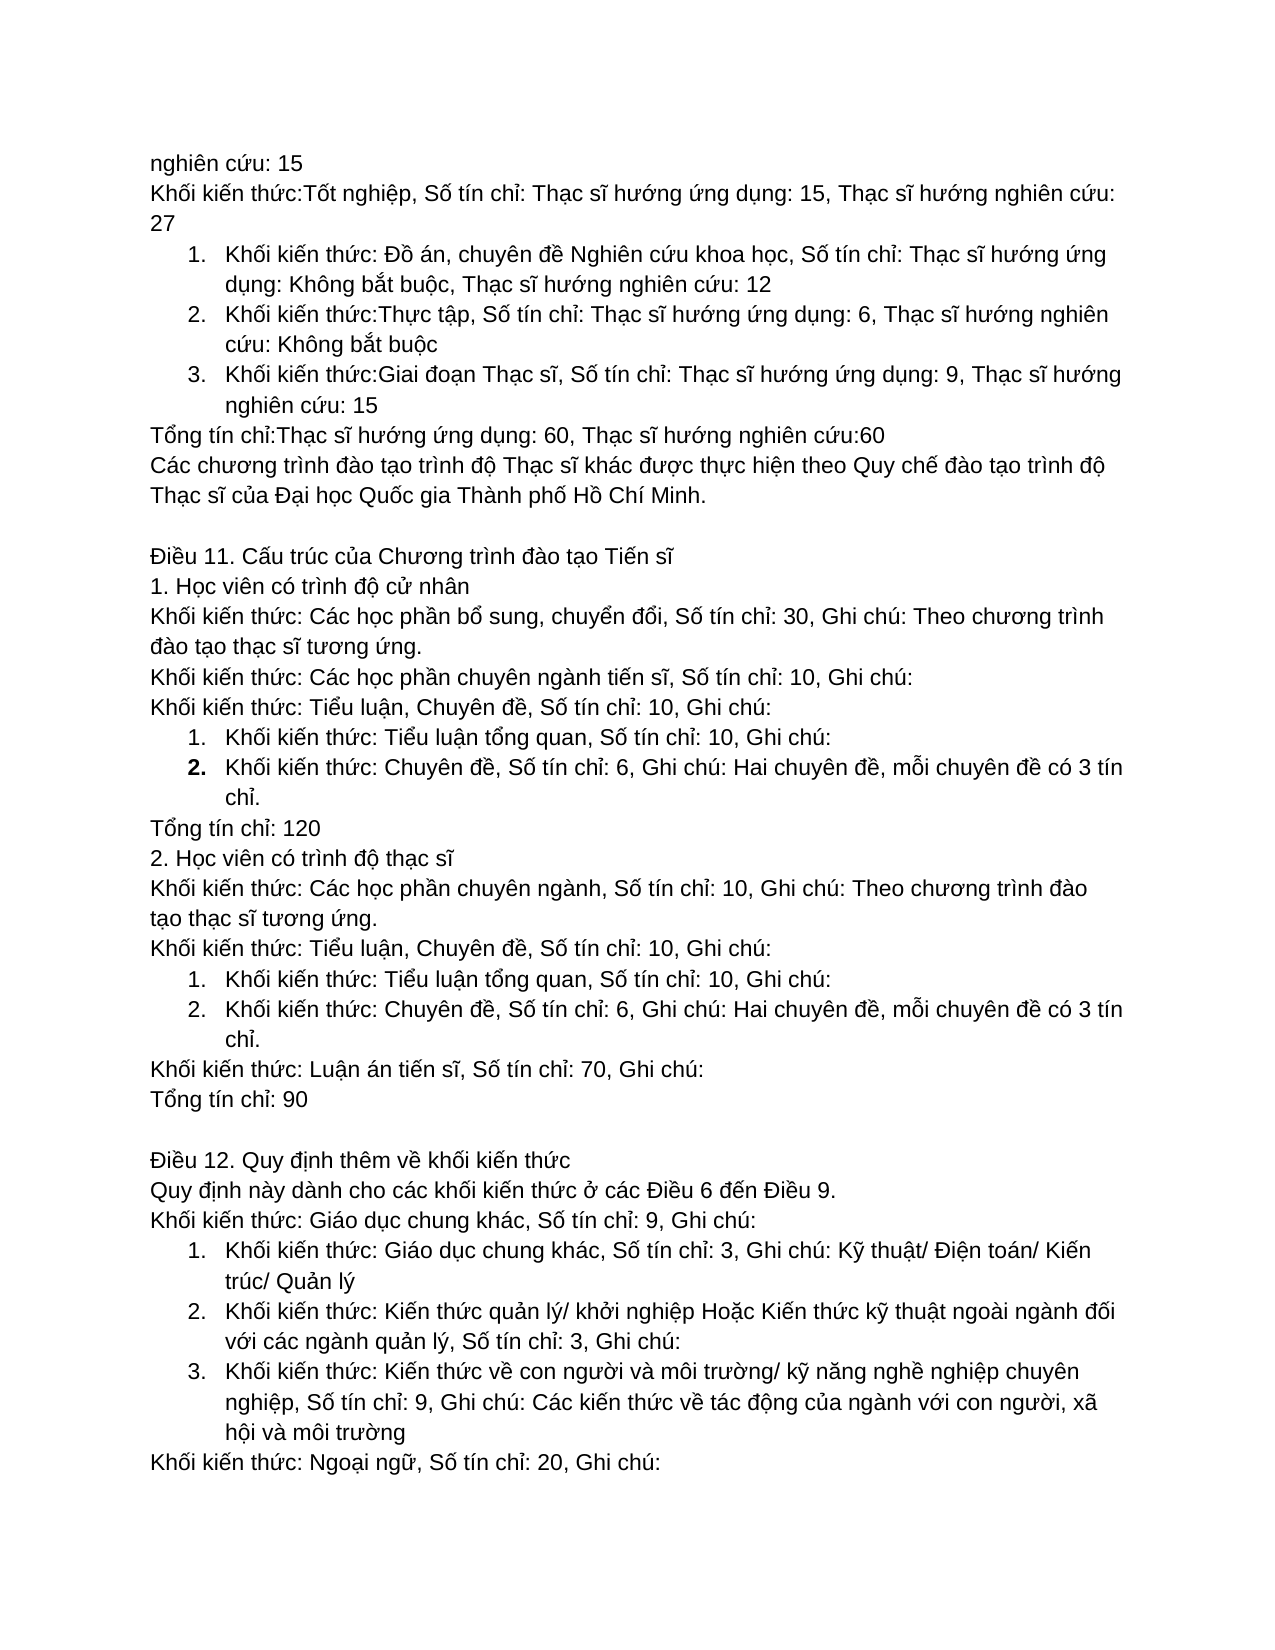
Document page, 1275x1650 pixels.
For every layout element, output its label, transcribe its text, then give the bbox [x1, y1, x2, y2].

list Khối kiến thức: Giáo dục chung khác, Số tín chỉ: 3, Ghi chú: Kỹ thuật/ Điện toán/ Kiến trúc/ Quản lý [187, 1237, 1125, 1294]
text Khối kiến thức: Ngoại ngữ, Số tín chỉ: 20, Ghi chú: [150, 1449, 1125, 1475]
list Khối kiến thức: Kiến thức quản lý/ khởi nghiệp Hoặc Kiến thức kỹ thuật ngoài ngành đối với các ngành quản lý, Số tín chỉ: 3, Ghi chú: [187, 1298, 1125, 1354]
text Khối kiến thức: Luận án tiến sĩ, Số tín chỉ: 70, Ghi chú: [150, 1056, 1125, 1083]
text Khối kiến thức: Các học phần bổ sung, chuyển đổi, Số tín chỉ: 30, Ghi chú: Theo chương trình đào tạo thạc sĩ tương ứng. [150, 603, 1125, 660]
list Khối kiến thức: Tiểu luận tổng quan, Số tín chỉ: 10, Ghi chú: [187, 724, 1125, 750]
text 2. Học viên có trình độ thạc sĩ [150, 845, 1125, 871]
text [150, 150, 1125, 176]
text Khối kiến thức: Các học phần chuyên ngành, Số tín chỉ: 10, Ghi chú: Theo chương trình đào tạo thạc sĩ tương ứng. [150, 875, 1125, 932]
list Khối kiến thức: Chuyên đề, Số tín chỉ: 6, Ghi chú: Hai chuyên đề, mỗi chuyên đề có 3 tín chỉ. [187, 754, 1125, 811]
text Tổng tín chỉ: 90 [150, 1086, 1125, 1113]
text Điều 11. Cấu trúc của Chương trình đào tạo Tiến sĩ [150, 543, 1125, 569]
text Quy định này dành cho các khối kiến thức ở các Điều 6 đến Điều 9. [150, 1177, 1125, 1203]
list Khối kiến thức:Giai đoạn Thạc sĩ, Số tín chỉ: Thạc sĩ hướng ứng dụng: 9, Thạc sĩ hướng nghiên cứu: 15 [187, 361, 1125, 418]
list Khối kiến thức:Thực tập, Số tín chỉ: Thạc sĩ hướng ứng dụng: 6, Thạc sĩ hướng nghiên cứu: Không bắt buộc [187, 301, 1125, 358]
text Điều 12. Quy định thêm về khối kiến thức [150, 1147, 1125, 1173]
text Khối kiến thức: Tiểu luận, Chuyên đề, Số tín chỉ: 10, Ghi chú: [150, 694, 1125, 720]
text Các chương trình đào tạo trình độ Thạc sĩ khác được thực hiện theo Quy chế đào tạo trình độ Thạc sĩ của Đại học Quốc gia Thành phố Hồ Chí Minh. [150, 452, 1125, 509]
list Khối kiến thức: Tiểu luận tổng quan, Số tín chỉ: 10, Ghi chú: [187, 966, 1125, 992]
text Khối kiến thức: Các học phần chuyên ngành tiến sĩ, Số tín chỉ: 10, Ghi chú: [150, 663, 1125, 690]
list Khối kiến thức: Kiến thức về con người và môi trường/ kỹ năng nghề nghiệp chuyên nghiệp, Số tín chỉ: 9, Ghi chú: Các kiến thức về tác động của ngành với con người, xã hội và môi trường [187, 1358, 1125, 1445]
list Khối kiến thức: Đồ án, chuyên đề Nghiên cứu khoa học, Số tín chỉ: Thạc sĩ hướng ứng dụng: Không bắt buộc, Thạc sĩ hướng nghiên cứu: 12 [187, 241, 1125, 297]
text Tổng tín chỉ: 120 [150, 814, 1125, 841]
text Khối kiến thức: Tiểu luận, Chuyên đề, Số tín chỉ: 10, Ghi chú: [150, 935, 1125, 962]
text Khối kiến thức: Giáo dục chung khác, Số tín chỉ: 9, Ghi chú: [150, 1207, 1125, 1234]
list Khối kiến thức: Chuyên đề, Số tín chỉ: 6, Ghi chú: Hai chuyên đề, mỗi chuyên đề có 3 tín chỉ. [187, 996, 1125, 1052]
text Khối kiến thức:Tốt nghiệp, Số tín chỉ: Thạc sĩ hướng ứng dụng: 15, Thạc sĩ hướng nghiên cứu: 27 [150, 180, 1125, 237]
text 1. Học viên có trình độ cử nhân [150, 573, 1125, 599]
text Tổng tín chỉ:Thạc sĩ hướng ứng dụng: 60, Thạc sĩ hướng nghiên cứu:60 [150, 422, 1125, 448]
